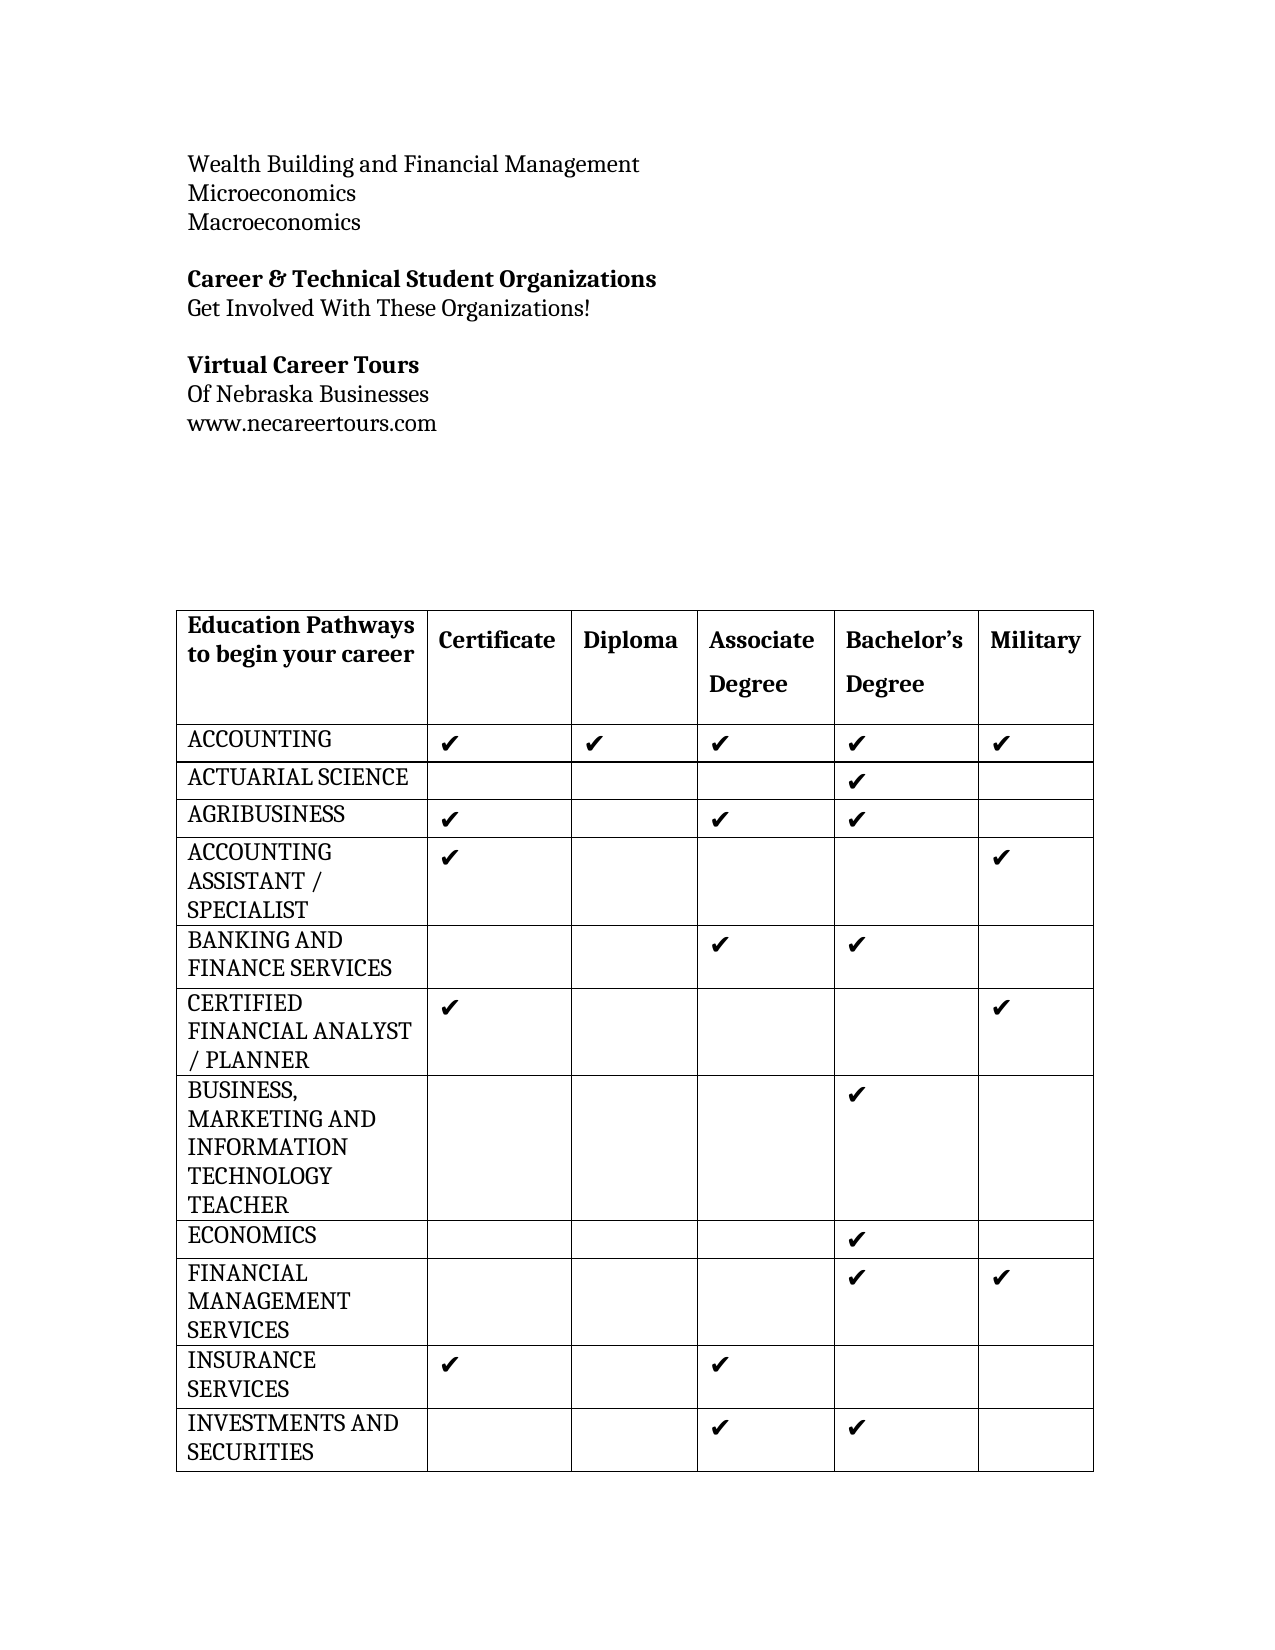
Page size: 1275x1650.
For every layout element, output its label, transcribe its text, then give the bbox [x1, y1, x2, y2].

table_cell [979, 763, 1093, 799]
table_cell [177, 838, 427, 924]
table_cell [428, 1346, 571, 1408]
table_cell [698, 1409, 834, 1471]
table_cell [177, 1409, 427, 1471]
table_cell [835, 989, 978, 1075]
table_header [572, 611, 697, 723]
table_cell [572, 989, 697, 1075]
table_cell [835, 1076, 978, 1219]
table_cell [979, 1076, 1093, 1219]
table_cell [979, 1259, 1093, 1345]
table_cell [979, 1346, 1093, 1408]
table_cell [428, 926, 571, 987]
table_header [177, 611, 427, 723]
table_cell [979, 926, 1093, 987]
text www.necareertours.com [187, 409, 1087, 437]
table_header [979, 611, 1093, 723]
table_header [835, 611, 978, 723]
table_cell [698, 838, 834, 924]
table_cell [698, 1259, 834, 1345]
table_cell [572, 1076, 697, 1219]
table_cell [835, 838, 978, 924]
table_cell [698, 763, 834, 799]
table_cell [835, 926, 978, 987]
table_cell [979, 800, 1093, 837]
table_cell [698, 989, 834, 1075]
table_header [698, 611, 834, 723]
text Wealth Building and Financial Management [187, 150, 1087, 179]
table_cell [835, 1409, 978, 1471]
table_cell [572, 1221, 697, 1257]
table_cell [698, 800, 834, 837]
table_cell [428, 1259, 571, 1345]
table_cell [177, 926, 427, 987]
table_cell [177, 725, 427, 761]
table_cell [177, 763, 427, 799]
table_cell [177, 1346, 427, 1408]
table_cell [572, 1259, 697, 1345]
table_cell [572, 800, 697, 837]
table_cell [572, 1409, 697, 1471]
text Microeconomics [187, 179, 1087, 207]
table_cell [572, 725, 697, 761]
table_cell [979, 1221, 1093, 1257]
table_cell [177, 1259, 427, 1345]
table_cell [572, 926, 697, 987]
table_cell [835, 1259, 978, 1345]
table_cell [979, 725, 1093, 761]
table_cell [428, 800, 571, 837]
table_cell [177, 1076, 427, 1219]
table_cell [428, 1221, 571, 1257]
text Career & Technical Student Organizations [187, 265, 1087, 294]
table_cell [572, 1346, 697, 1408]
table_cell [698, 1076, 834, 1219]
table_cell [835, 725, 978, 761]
text Get Involved With These Organizations! [187, 294, 1087, 322]
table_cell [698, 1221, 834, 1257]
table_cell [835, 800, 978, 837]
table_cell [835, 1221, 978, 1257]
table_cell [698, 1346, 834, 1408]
text Virtual Career Tours [187, 351, 1087, 380]
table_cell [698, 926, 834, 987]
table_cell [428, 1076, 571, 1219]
text Macroeconomics [187, 207, 1087, 236]
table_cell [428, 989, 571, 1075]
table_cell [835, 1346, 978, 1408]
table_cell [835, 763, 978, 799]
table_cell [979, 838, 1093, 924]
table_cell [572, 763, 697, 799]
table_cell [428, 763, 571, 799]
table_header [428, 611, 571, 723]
text Of Nebraska Businesses [187, 380, 1087, 409]
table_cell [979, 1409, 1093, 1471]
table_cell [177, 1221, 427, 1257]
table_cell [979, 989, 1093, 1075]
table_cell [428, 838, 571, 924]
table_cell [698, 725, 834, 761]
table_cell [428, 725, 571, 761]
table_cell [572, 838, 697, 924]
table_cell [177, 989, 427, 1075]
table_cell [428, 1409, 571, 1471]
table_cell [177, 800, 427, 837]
